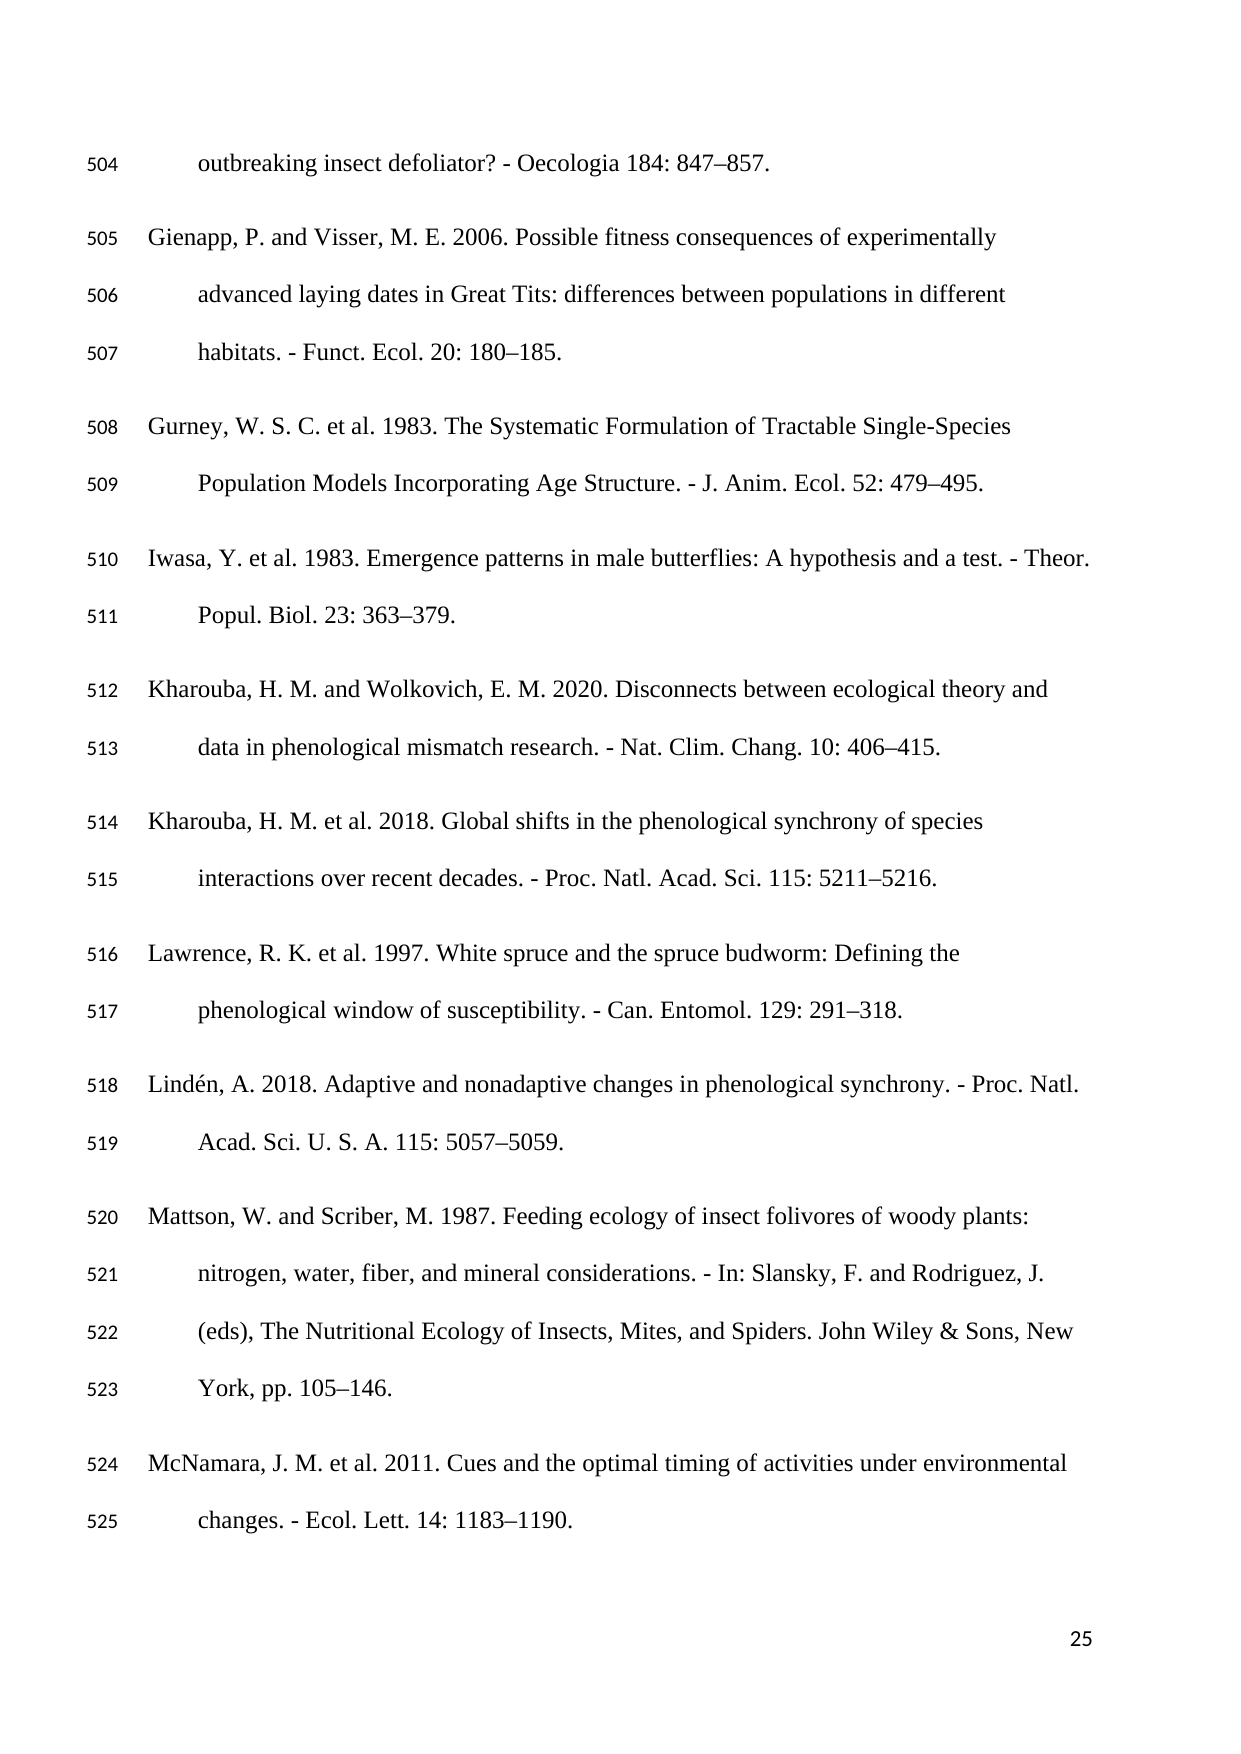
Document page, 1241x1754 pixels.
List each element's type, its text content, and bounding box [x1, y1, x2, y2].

text Kharouba, H. M. et al. 2018. Global shifts in the phenological synchrony of species interactions over recent decades. - Proc. Natl. Acad. Sci. 115: 5211–5216. [148, 806, 1093, 892]
text Mattson, W. and Scriber, M. 1987. Feeding ecology of insect folivores of woody plants: nitrogen, water, fiber, and mineral considerations. - In: Slansky, F. and Rodriguez, J. (eds), The Nutritional Ecology of Insects, Mites, and Spiders. John Wiley & Sons, New York, pp. 105–146. [148, 1201, 1093, 1402]
text Lindén, A. 2018. Adaptive and nonadaptive changes in phenological synchrony. - Proc. Natl. Acad. Sci. U. S. A. 115: 5057–5059. [148, 1069, 1093, 1156]
text Lawrence, R. K. et al. 1997. White spruce and the spruce budworm: Defining the phenological window of susceptibility. - Can. Entomol. 129: 291–318. [148, 938, 1093, 1024]
text Iwasa, Y. et al. 1983. Emergence patterns in male butterflies: A hypothesis and a test. - Theor. Popul. Biol. 23: 363–379. [148, 543, 1093, 629]
text McNamara, J. M. et al. 2011. Cues and the optimal timing of activities under environmental changes. - Ecol. Lett. 14: 1183–1190. [148, 1448, 1093, 1534]
text Gienapp, P. and Visser, M. E. 2006. Possible fitness consequences of experimentally advanced laying dates in Great Tits: differences between populations in different habitats. - Funct. Ecol. 20: 180–185. [148, 222, 1093, 366]
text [148, 148, 1093, 176]
text Kharouba, H. M. and Wolkovich, E. M. 2020. Disconnects between ecological theory and data in phenological mismatch research. - Nat. Clim. Chang. 10: 406–415. [148, 674, 1093, 761]
text Gurney, W. S. C. et al. 1983. The Systematic Formulation of Tractable Single-Species Population Models Incorporating Age Structure. - J. Anim. Ecol. 52: 479–495. [148, 411, 1093, 497]
